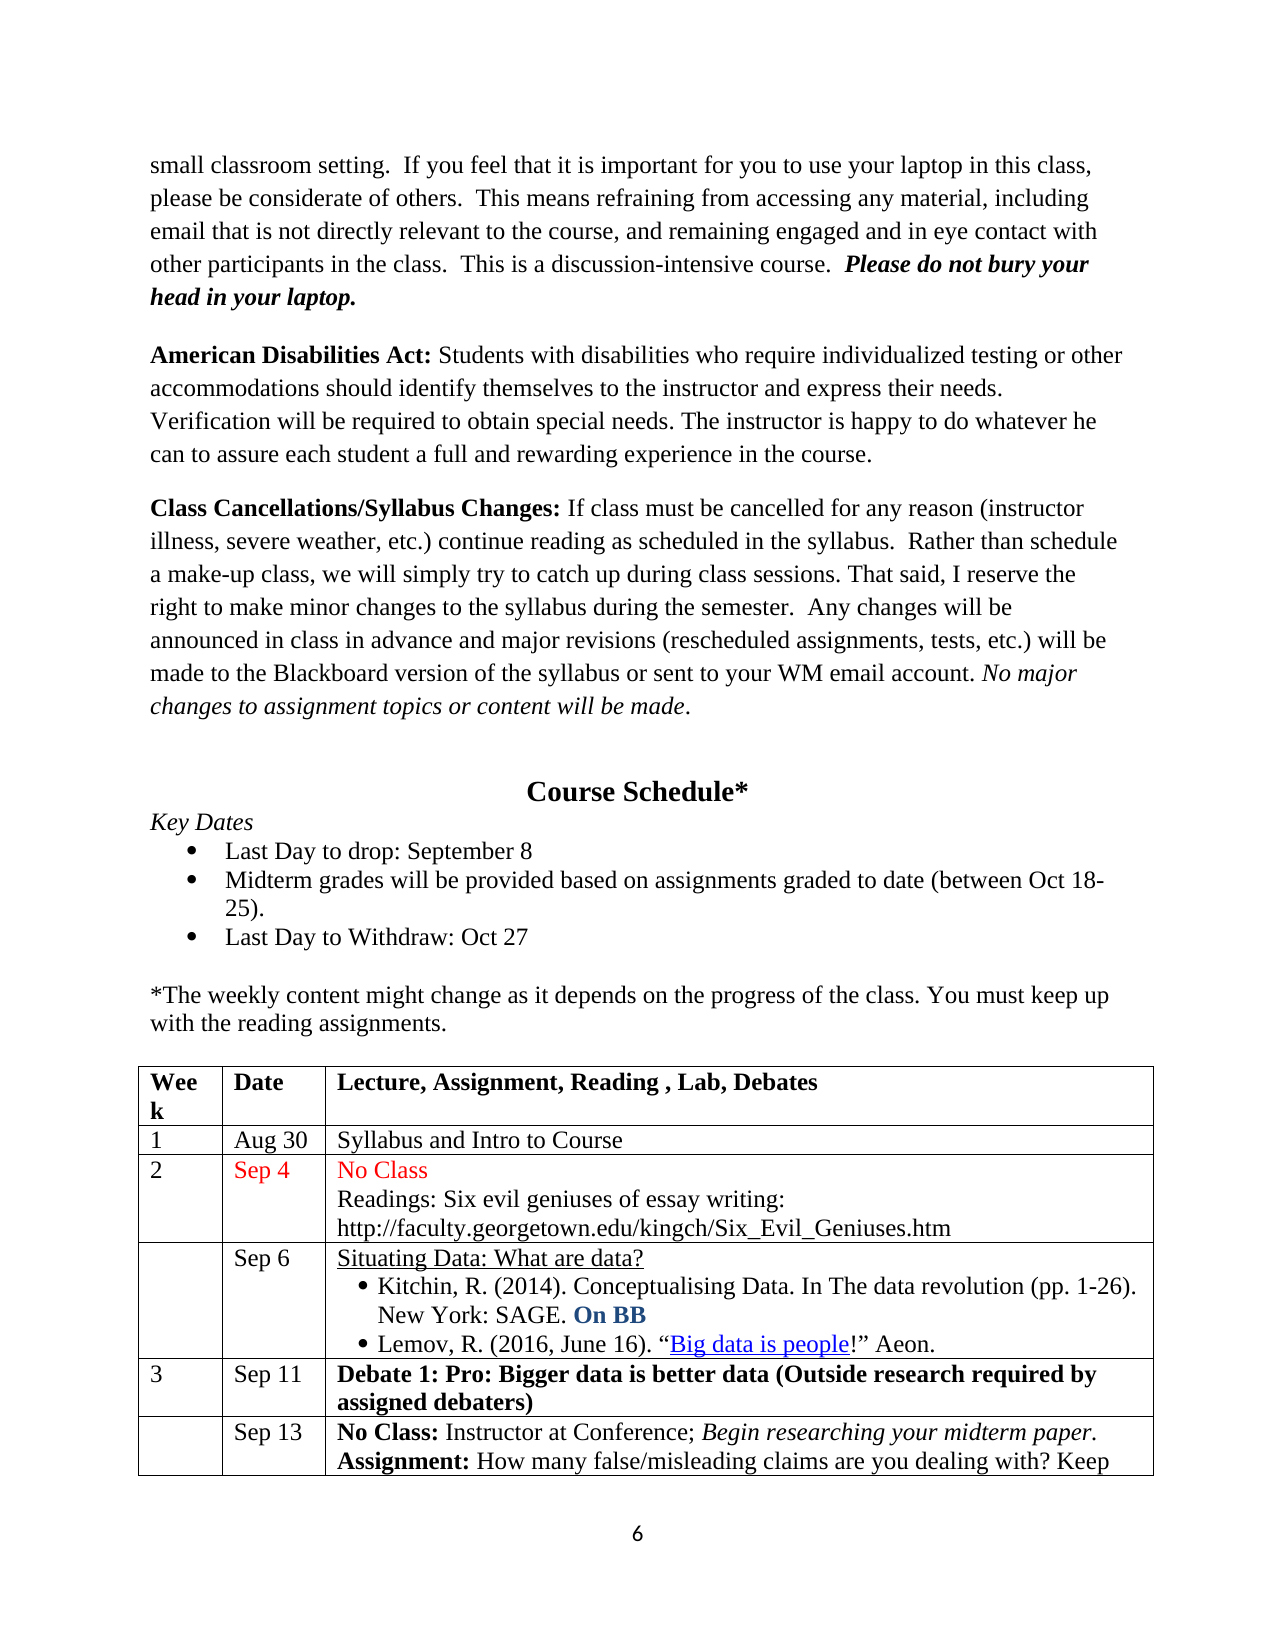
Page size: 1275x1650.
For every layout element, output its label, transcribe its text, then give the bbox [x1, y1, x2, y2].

table_header Date [223, 1067, 325, 1124]
table_cell 3 [139, 1359, 222, 1416]
table_cell Situating Data: What are data? Kitchin, R. (2014). Conceptualising Data. In The data revolution (pp. 1-26). New York: SAGE. On BB Lemov, R. (2016, June 16). “Big data is people!” Aeon. [326, 1243, 1153, 1358]
table_cell Sep 11 [223, 1359, 325, 1416]
text Course Schedule* [150, 774, 1125, 807]
text Class Cancellations/Syllabus Changes: If class must be cancelled for any reason (instructor illness, severe weather, etc.) continue reading as scheduled in the syllabus. Rather than schedule a make-up class, we will simply try to catch up during class sessions. That said, I reserve the right to make minor changes to the syllabus during the semester. Any changes will be announced in class in advance and major revisions (rescheduled assignments, tests, etc.) will be made to the Blackboard version of the syllabus or sent to your WM email account. No major changes to assignment topics or content will be made. [150, 493, 1125, 720]
table_cell Sep 6 [223, 1243, 325, 1358]
table_cell Sep 4 [223, 1155, 325, 1242]
table_cell Syllabus and Intro to Course [326, 1126, 1153, 1154]
text Key Dates [150, 807, 1125, 836]
table_cell Sep 13 [223, 1417, 325, 1475]
table_cell No Class Readings: Six evil geniuses of essay writing: http://faculty.georgetown.edu/kingch/Six_Evil_Geniuses.htm [326, 1155, 1153, 1242]
table_header Lecture, Assignment, Reading , Lab, Debates [326, 1067, 1153, 1124]
text American Disabilities Act: Students with disabilities who require individualized testing or other accommodations should identify themselves to the instructor and express their needs. Verification will be required to obtain special needs. The instructor is happy to do whatever he can to assure each student a full and rewarding experience in the course. [150, 340, 1125, 468]
table_cell Debate 1: Pro: Bigger data is better data (Outside research required by assigned debaters) [326, 1359, 1153, 1416]
list Midterm grades will be provided based on assignments graded to date (between Oct 18-25). [187, 865, 1125, 922]
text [150, 150, 1125, 311]
list Last Day to Withdraw: Oct 27 [187, 922, 1125, 951]
table_cell 1 [139, 1126, 222, 1154]
table_cell 2 [139, 1155, 222, 1242]
text *The weekly content might change as it depends on the progress of the class. You must keep up with the reading assignments. [150, 980, 1125, 1037]
list Last Day to drop: September 8 [187, 836, 1125, 865]
table_cell [139, 1417, 222, 1475]
table_header Week [139, 1067, 222, 1124]
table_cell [326, 1417, 1153, 1475]
table_cell Aug 30 [223, 1126, 325, 1154]
table_cell [139, 1243, 222, 1358]
